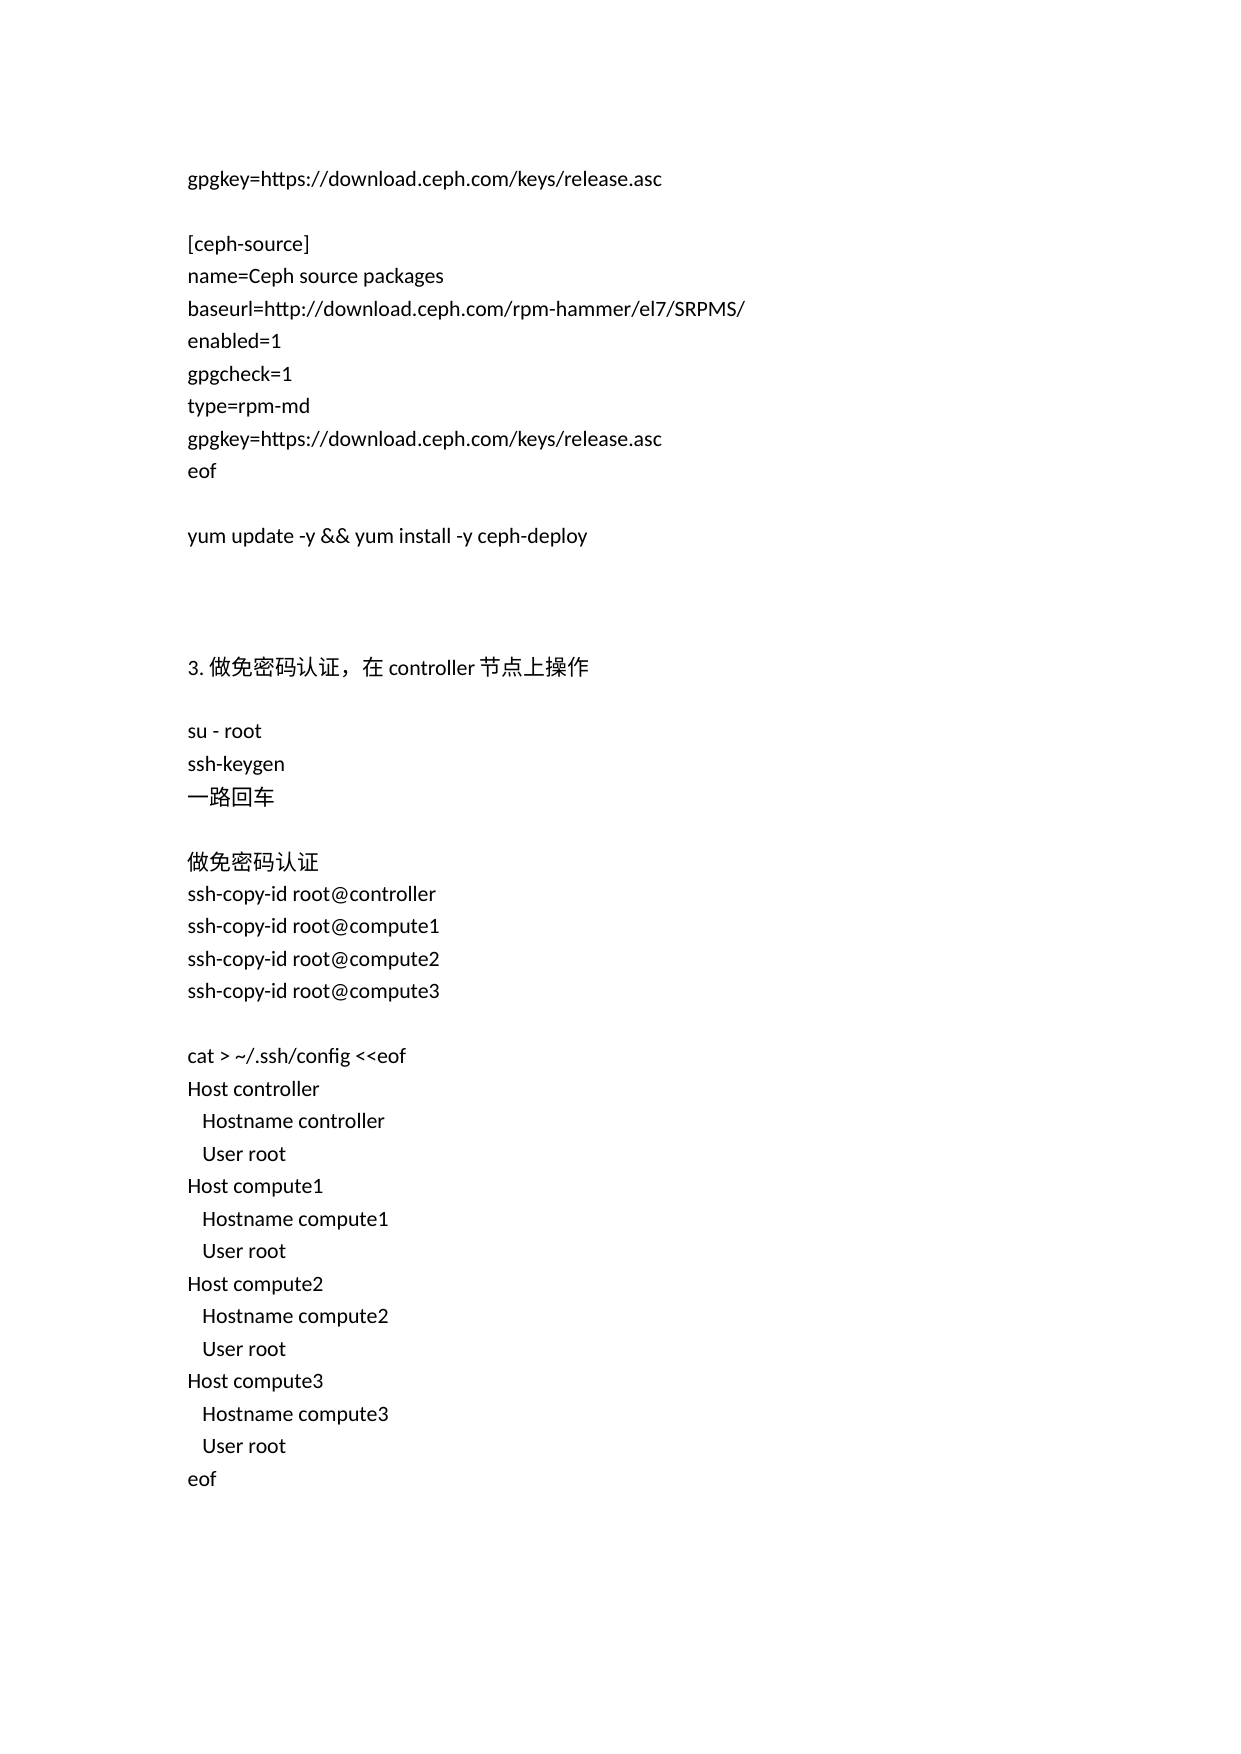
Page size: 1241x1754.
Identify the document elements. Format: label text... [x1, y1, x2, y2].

text Host compute1 [187, 1169, 1053, 1202]
text Hostname compute3 [187, 1397, 1053, 1429]
text Hostname compute2 [187, 1299, 1053, 1332]
text su - root [187, 714, 1053, 747]
text Host compute2 [187, 1267, 1053, 1299]
text 一路回车 [187, 779, 1053, 812]
text cat > ~/.ssh/config <<eof [187, 1039, 1053, 1072]
text Hostname controller [187, 1104, 1053, 1137]
text ssh-copy-id root@compute2 [187, 942, 1053, 974]
text enabled=1 [187, 324, 1053, 357]
text 做免密码认证 [187, 844, 1053, 877]
text Host controller [187, 1072, 1053, 1104]
text Hostname compute1 [187, 1202, 1053, 1234]
text User root [187, 1137, 1053, 1169]
text ssh-copy-id root@compute3 [187, 974, 1053, 1007]
text eof [187, 1462, 1053, 1494]
text User root [187, 1429, 1053, 1462]
text yum update -y && yum install -y ceph-deploy [187, 519, 1053, 552]
text Host compute3 [187, 1364, 1053, 1397]
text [187, 162, 1053, 194]
text eof [187, 454, 1053, 487]
text type=rpm-md [187, 389, 1053, 422]
text User root [187, 1234, 1053, 1267]
text gpgcheck=1 [187, 357, 1053, 389]
text ssh-copy-id root@controller [187, 877, 1053, 909]
text gpgkey=https://download.ceph.com/keys/release.asc [187, 422, 1053, 454]
text baseurl=http://download.ceph.com/rpm-hammer/el7/SRPMS/ [187, 292, 1053, 324]
text User root [187, 1332, 1053, 1364]
text 3. 做免密码认证，在controller节点上操作 [187, 649, 1053, 682]
text ssh-keygen [187, 747, 1053, 779]
text [ceph-source] [187, 227, 1053, 259]
text name=Ceph source packages [187, 259, 1053, 292]
text ssh-copy-id root@compute1 [187, 909, 1053, 942]
